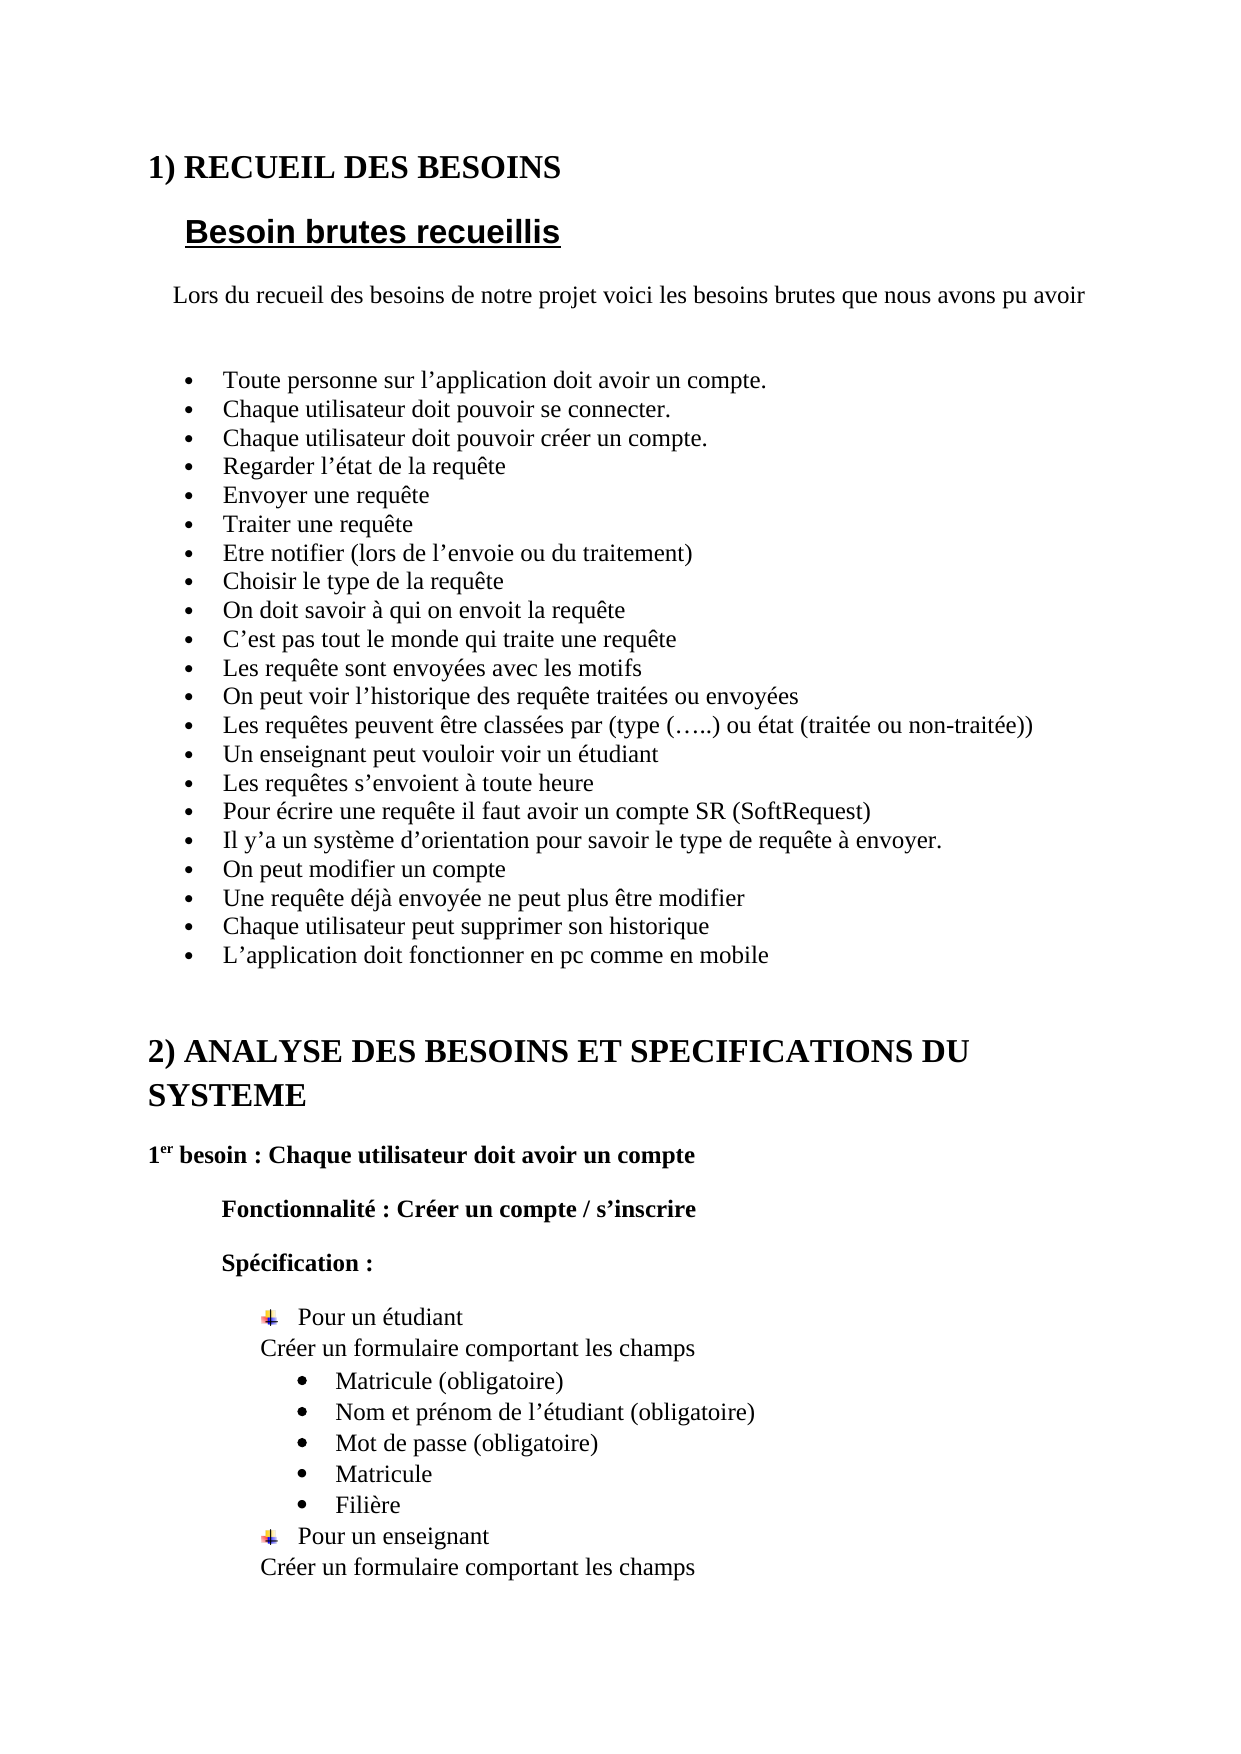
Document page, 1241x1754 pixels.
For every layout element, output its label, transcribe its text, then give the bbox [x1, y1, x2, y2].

list Créer un formulaire comportant les champs [260, 1333, 1093, 1362]
list Les requêtes s’envoient à toute heure [185, 768, 1093, 796]
text Fonctionnalité : Créer un compte / s’inscrire [148, 1194, 1093, 1223]
list Filière [298, 1490, 1093, 1519]
list Envoyer une requête [185, 480, 1093, 509]
list Chaque utilisateur doit pouvoir se connecter. [185, 394, 1093, 423]
list Regarder l’état de la requête [185, 451, 1093, 480]
list Il y’a un système d’orientation pour savoir le type de requête à envoyer. [185, 825, 1093, 854]
list On doit savoir à qui on envoit la requête [185, 595, 1093, 624]
list Un enseignant peut vouloir voir un étudiant [185, 739, 1093, 768]
list Chaque utilisateur peut supprimer son historique [185, 911, 1093, 940]
list Pour écrire une requête il faut avoir un compte SR (SoftRequest) [185, 796, 1093, 825]
list Les requêtes peuvent être classées par (type (…..) ou état (traitée ou non-traitée)) [185, 710, 1093, 739]
list Une requête déjà envoyée ne peut plus être modifier [185, 883, 1093, 911]
list On peut voir l’historique des requête traitées ou envoyées [185, 681, 1093, 710]
list Traiter une requête [185, 509, 1093, 538]
list Etre notifier (lors de l’envoie ou du traitement) [185, 538, 1093, 566]
list L’application doit fonctionner en pc comme en mobile [185, 940, 1093, 969]
list Choisir le type de la requête [185, 566, 1093, 595]
list Créer un formulaire comportant les champs [260, 1552, 1093, 1581]
list On peut modifier un compte [185, 854, 1093, 883]
text 1er besoin : Chaque utilisateur doit avoir un compte [148, 1140, 1093, 1169]
text 1) RECUEIL DES BESOINS [148, 148, 1093, 186]
list Pour un étudiant [260, 1302, 1093, 1331]
text Lors du recueil des besoins de notre projet voici les besoins brutes que nous avons pu avoir [148, 280, 1093, 308]
list Matricule (obligatoire) [298, 1366, 1093, 1395]
list Pour un enseignant [260, 1521, 1093, 1550]
text Besoin brutes recueillis [148, 212, 1093, 251]
list Toute personne sur l’application doit avoir un compte. [185, 365, 1093, 394]
list Nom et prénom de l’étudiant (obligatoire) [298, 1397, 1093, 1426]
list C’est pas tout le monde qui traite une requête [185, 624, 1093, 653]
list Matricule [298, 1459, 1093, 1488]
text Spécification : [148, 1248, 1093, 1277]
picture [261, 1528, 278, 1545]
list Mot de passe (obligatoire) [298, 1428, 1093, 1457]
text 2) ANALYSE DES BESOINS ET SPECIFICATIONS DU SYSTEME [148, 1031, 1093, 1114]
picture [261, 1308, 278, 1326]
list Chaque utilisateur doit pouvoir créer un compte. [185, 423, 1093, 451]
list Les requête sont envoyées avec les motifs [185, 653, 1093, 681]
